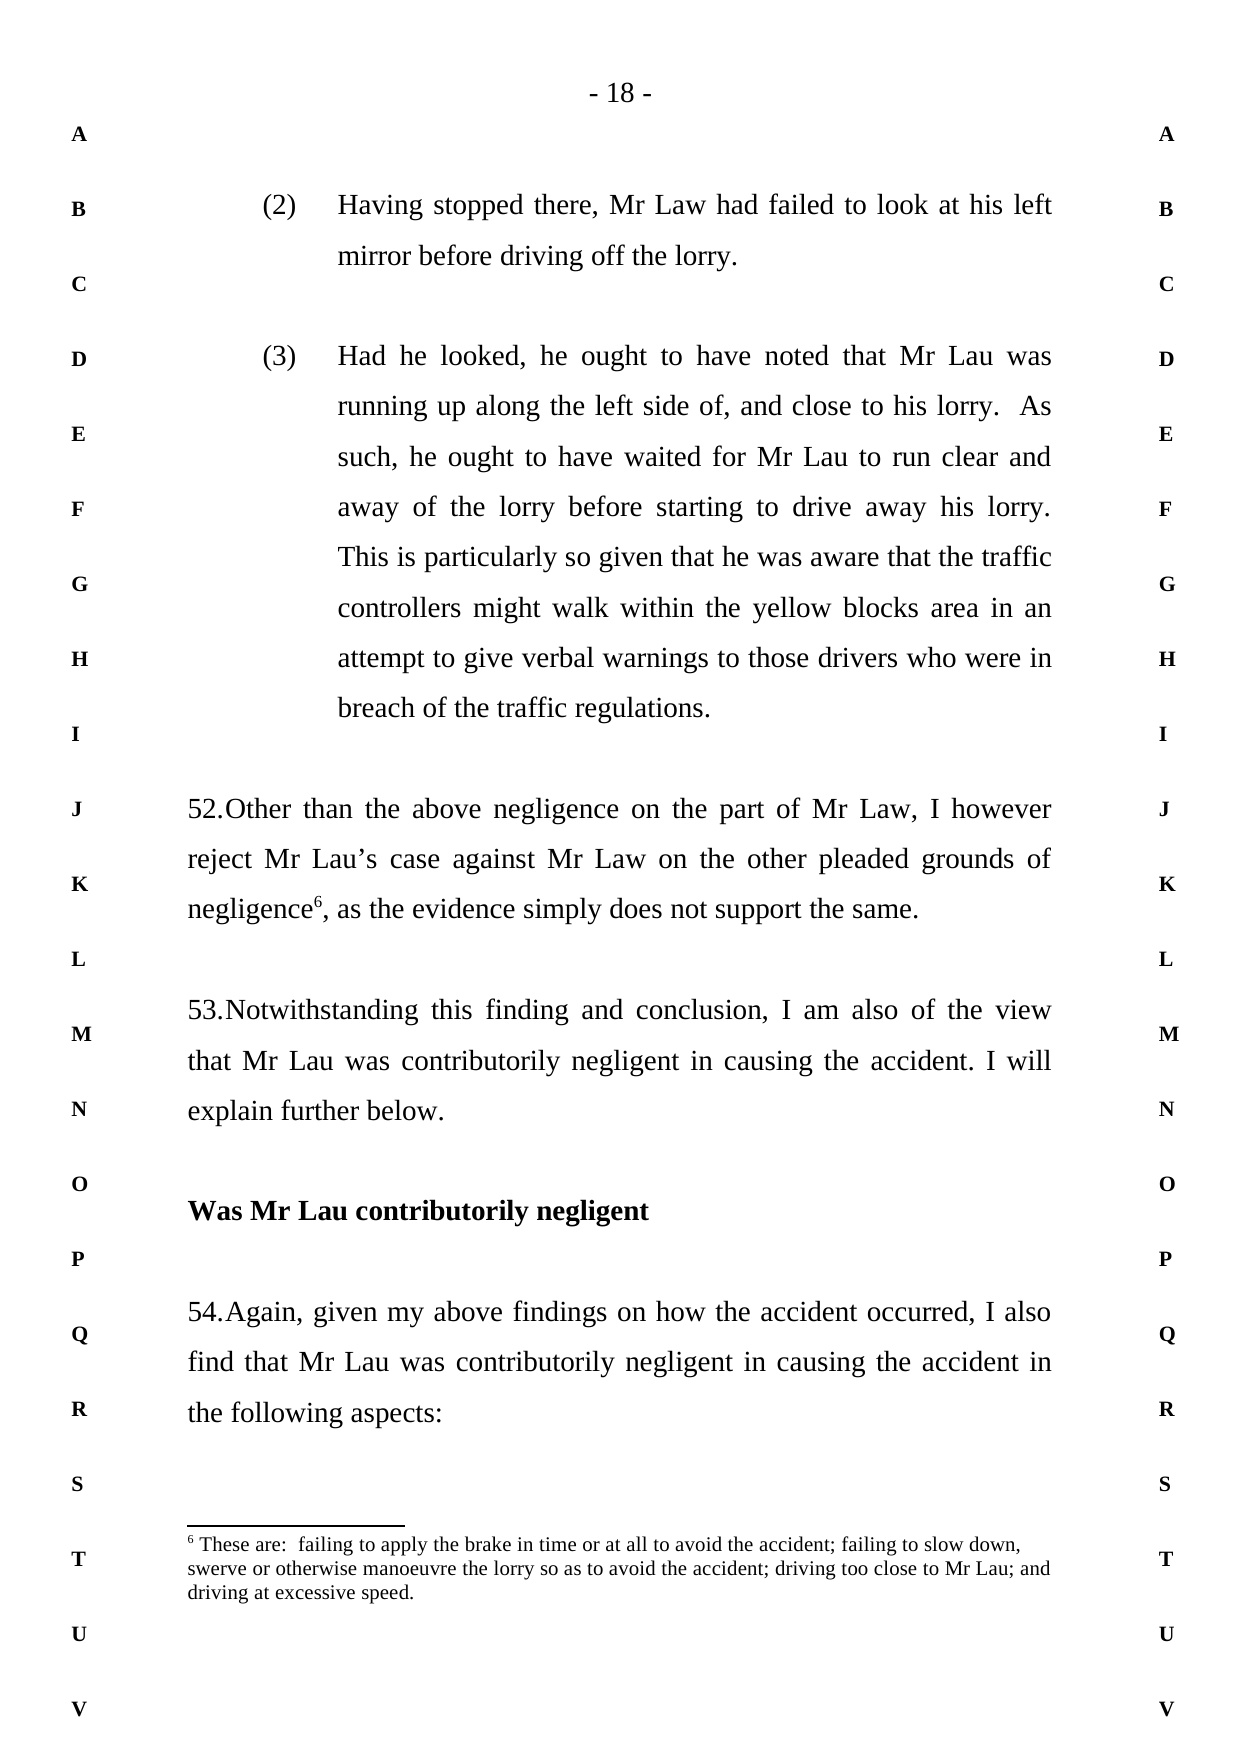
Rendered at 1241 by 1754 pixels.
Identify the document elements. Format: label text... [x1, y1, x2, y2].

list Having stopped there, Mr Law had failed to look at his left mirror before driving off the lorry. [262, 187, 1053, 271]
list Again, given my above findings on how the accident occurred, I also find that Mr Lau was contributorily negligent in causing the accident in the following aspects: [187, 1294, 1053, 1428]
list Other than the above negligence on the part of Mr Law, I however reject Mr Lau’s case against Mr Law on the other pleaded grounds of negligence, as the evidence simply does not support the same. [187, 791, 1053, 925]
list Notwithstanding this finding and conclusion, I am also of the view that Mr Lau was contributorily negligent in causing the accident. I will explain further below. [187, 992, 1053, 1127]
list Had he looked, he ought to have noted that Mr Lau was running up along the left side of, and close to his lorry. As such, he ought to have waited for Mr Lau to run clear and away of the lorry before starting to drive away his lorry. This is particularly so given that he was aware that the traffic controllers might walk within the yellow blocks area in an attempt to give verbal warnings to those drivers who were in breach of the traffic regulations. [262, 338, 1053, 724]
subtitle Was Mr Lau contributorily negligent [187, 1194, 1053, 1227]
